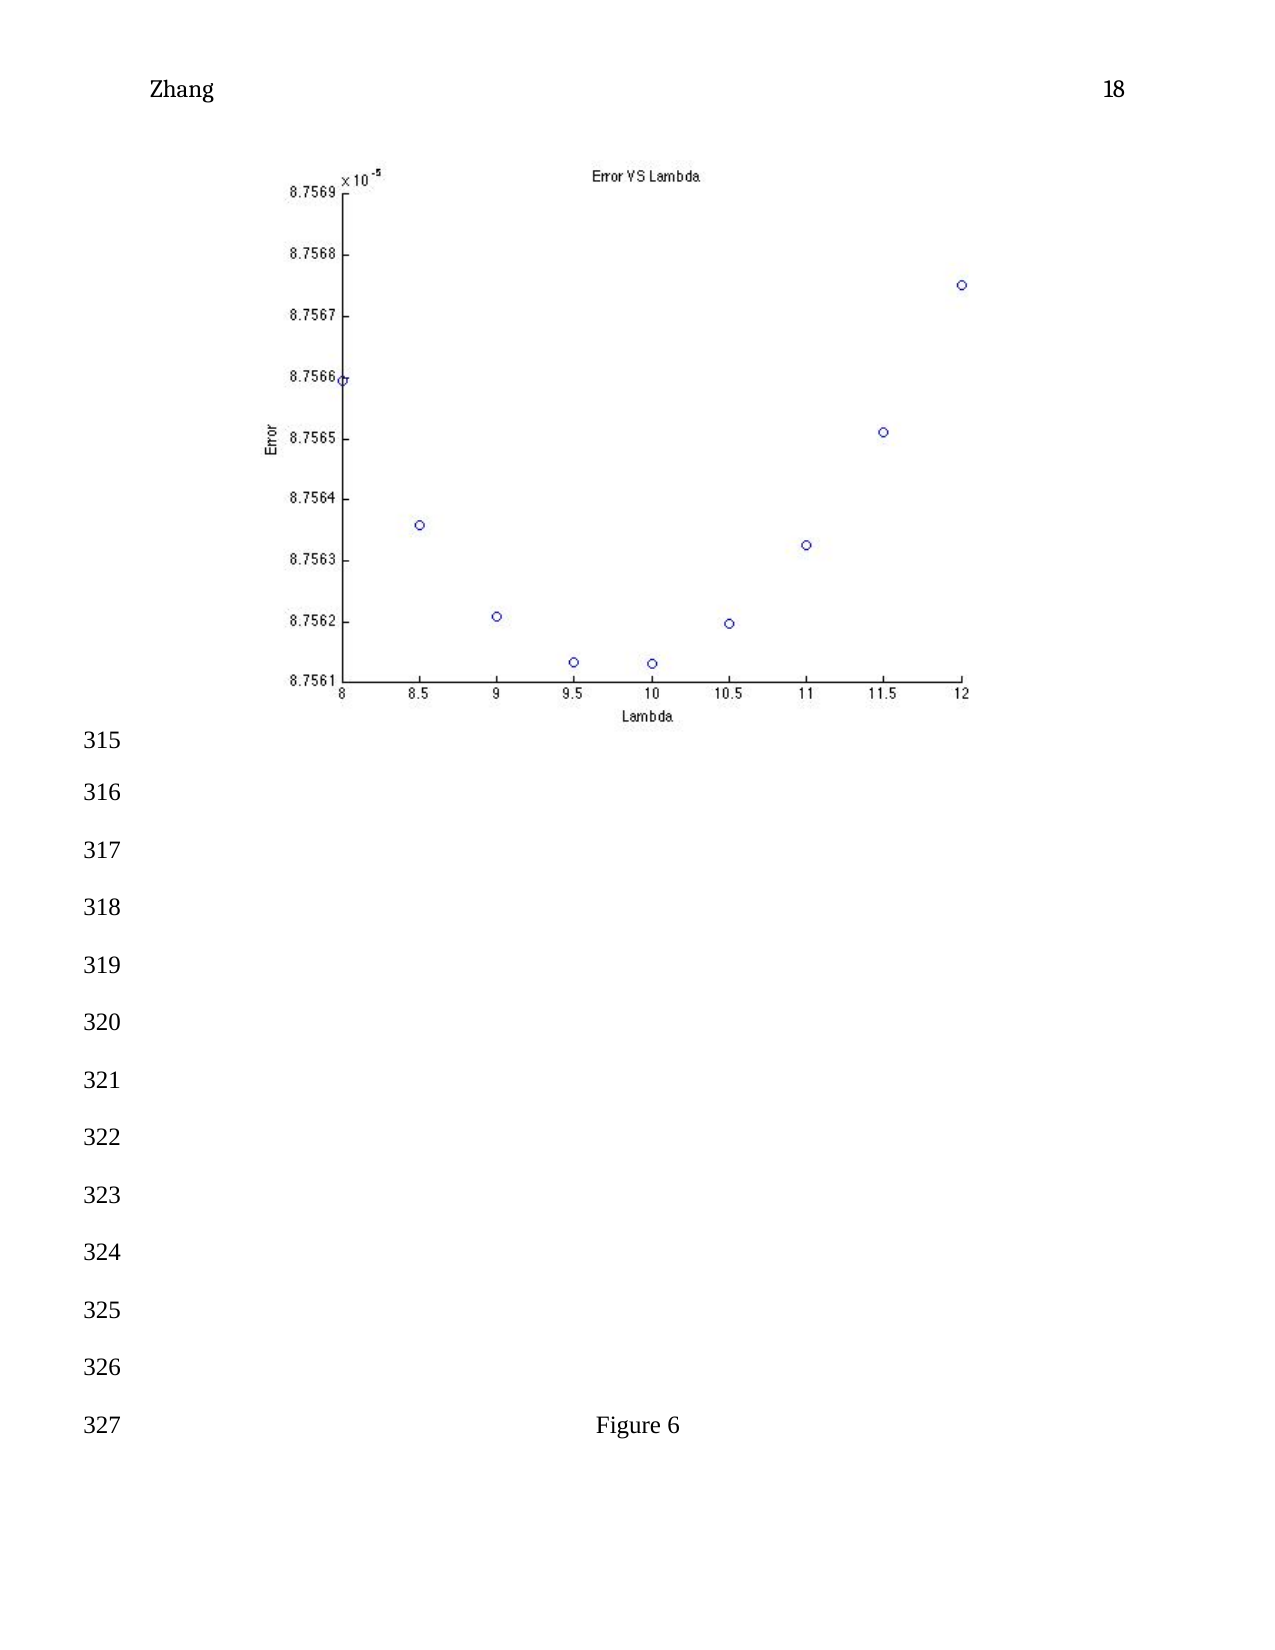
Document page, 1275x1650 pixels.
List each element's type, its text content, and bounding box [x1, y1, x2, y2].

text Figure 6 [150, 1410, 1125, 1438]
picture [238, 150, 1037, 749]
